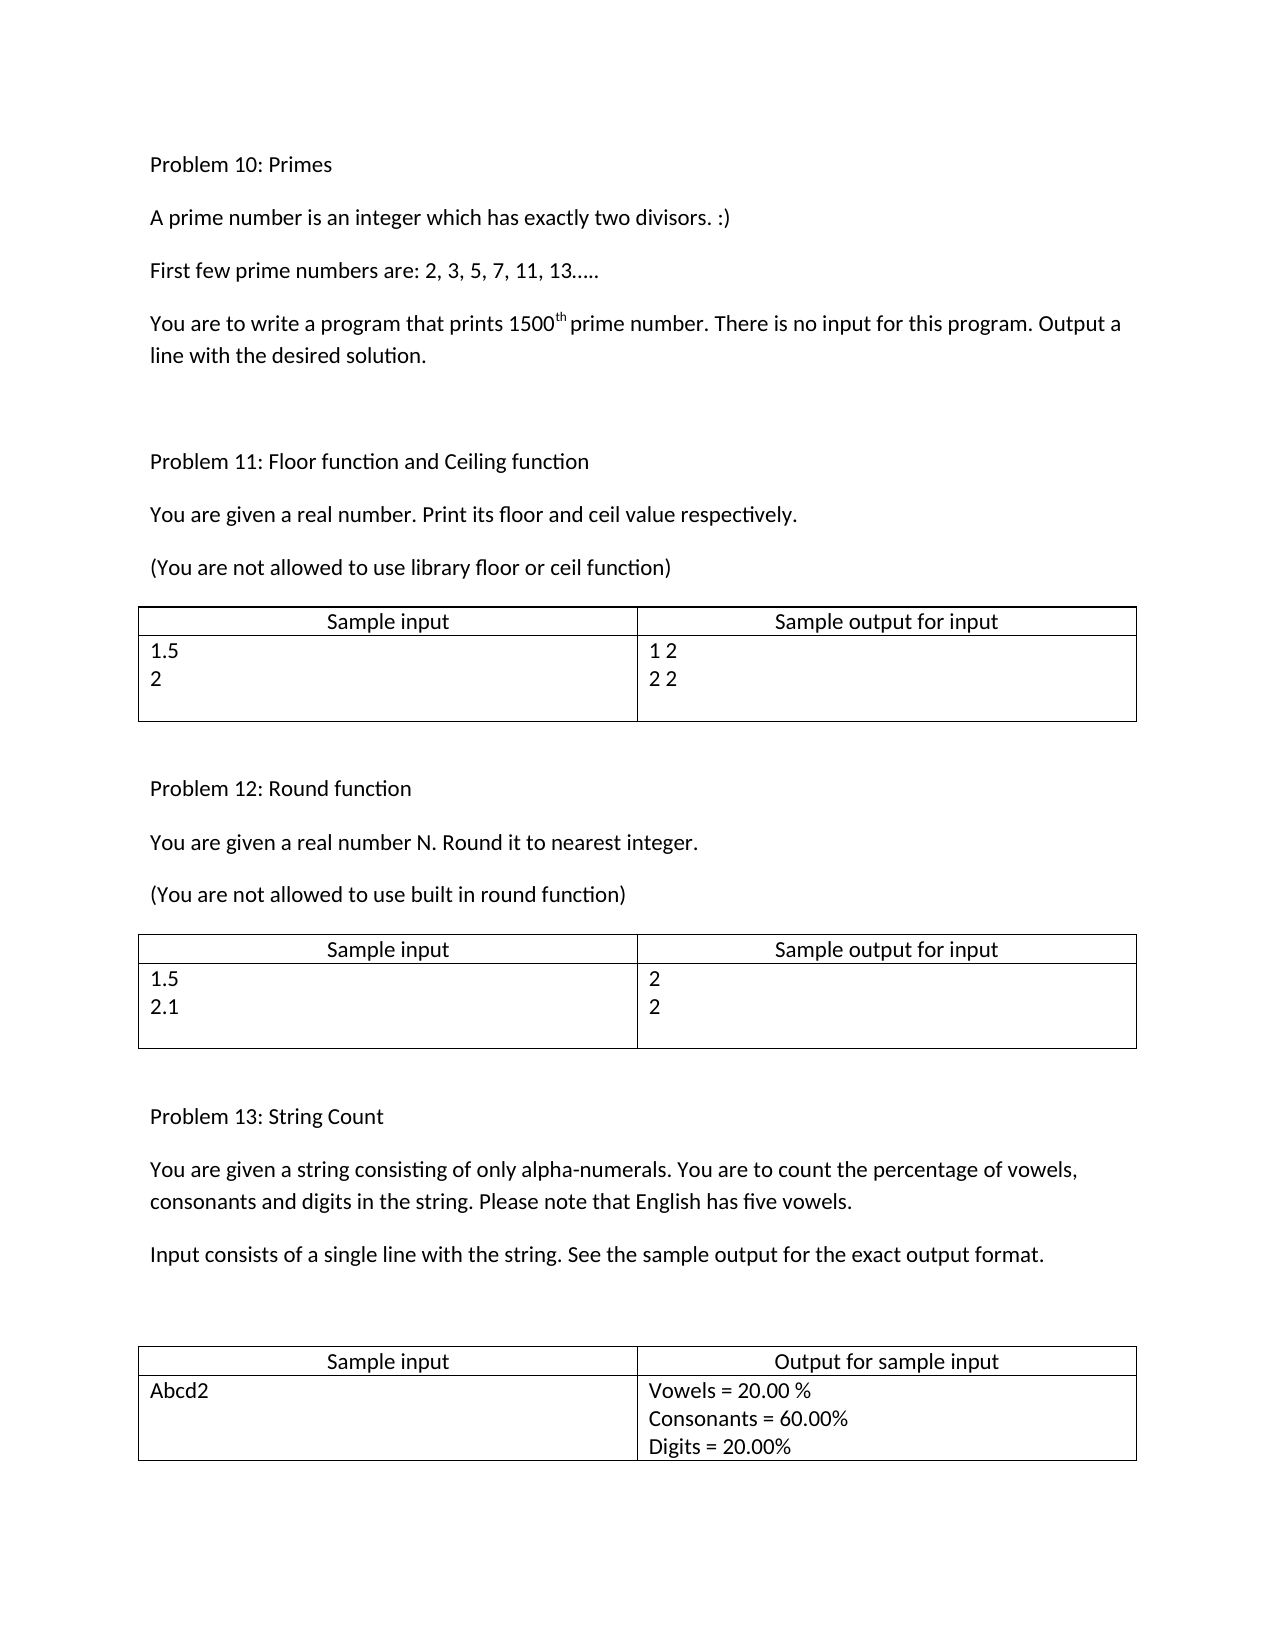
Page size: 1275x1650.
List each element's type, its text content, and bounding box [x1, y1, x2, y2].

table_cell 1.5 2.1 [139, 964, 637, 1048]
text (You are not allowed to use built in round function) [150, 881, 1125, 909]
table_header Sample input [139, 1347, 637, 1375]
table_cell Vowels = 20.00 % Consonants = 60.00% Digits = 20.00% [638, 1376, 1136, 1460]
table_header Output for sample input [638, 1347, 1136, 1375]
text Input consists of a single line with the string. See the sample output for the exact output format. [150, 1240, 1125, 1268]
table_header Sample output for input [638, 935, 1136, 963]
text Problem 13: String Count [150, 1102, 1125, 1130]
text You are given a string consisting of only alpha-numerals. You are to count the percentage of vowels, consonants and digits in the string. Please note that English has five vowels. [150, 1155, 1125, 1215]
text (You are not allowed to use library floor or ceil function) [150, 553, 1125, 581]
table_cell 2 2 [638, 964, 1136, 1048]
text Problem 11: Floor function and Ceiling function [150, 447, 1125, 475]
table_cell 1 2 2 2 [638, 636, 1136, 721]
table_cell Abcd2 [139, 1376, 637, 1460]
text You are to write a program that prints 1500th prime number. There is no input for this program. Output a line with the desired solution. [150, 309, 1125, 369]
text You are given a real number. Print its floor and ceil value respectively. [150, 500, 1125, 528]
text A prime number is an integer which has exactly two divisors. :) [150, 203, 1125, 231]
table_header Sample input [139, 608, 637, 635]
text Problem 10: Primes [150, 150, 1125, 178]
text Problem 12: Round function [150, 774, 1125, 803]
table_cell 1.5 2 [139, 636, 637, 721]
text First few prime numbers are: 2, 3, 5, 7, 11, 13….. [150, 256, 1125, 284]
table_header Sample input [139, 935, 637, 963]
table_header Sample output for input [638, 608, 1136, 635]
text You are given a real number N. Round it to nearest integer. [150, 828, 1125, 856]
